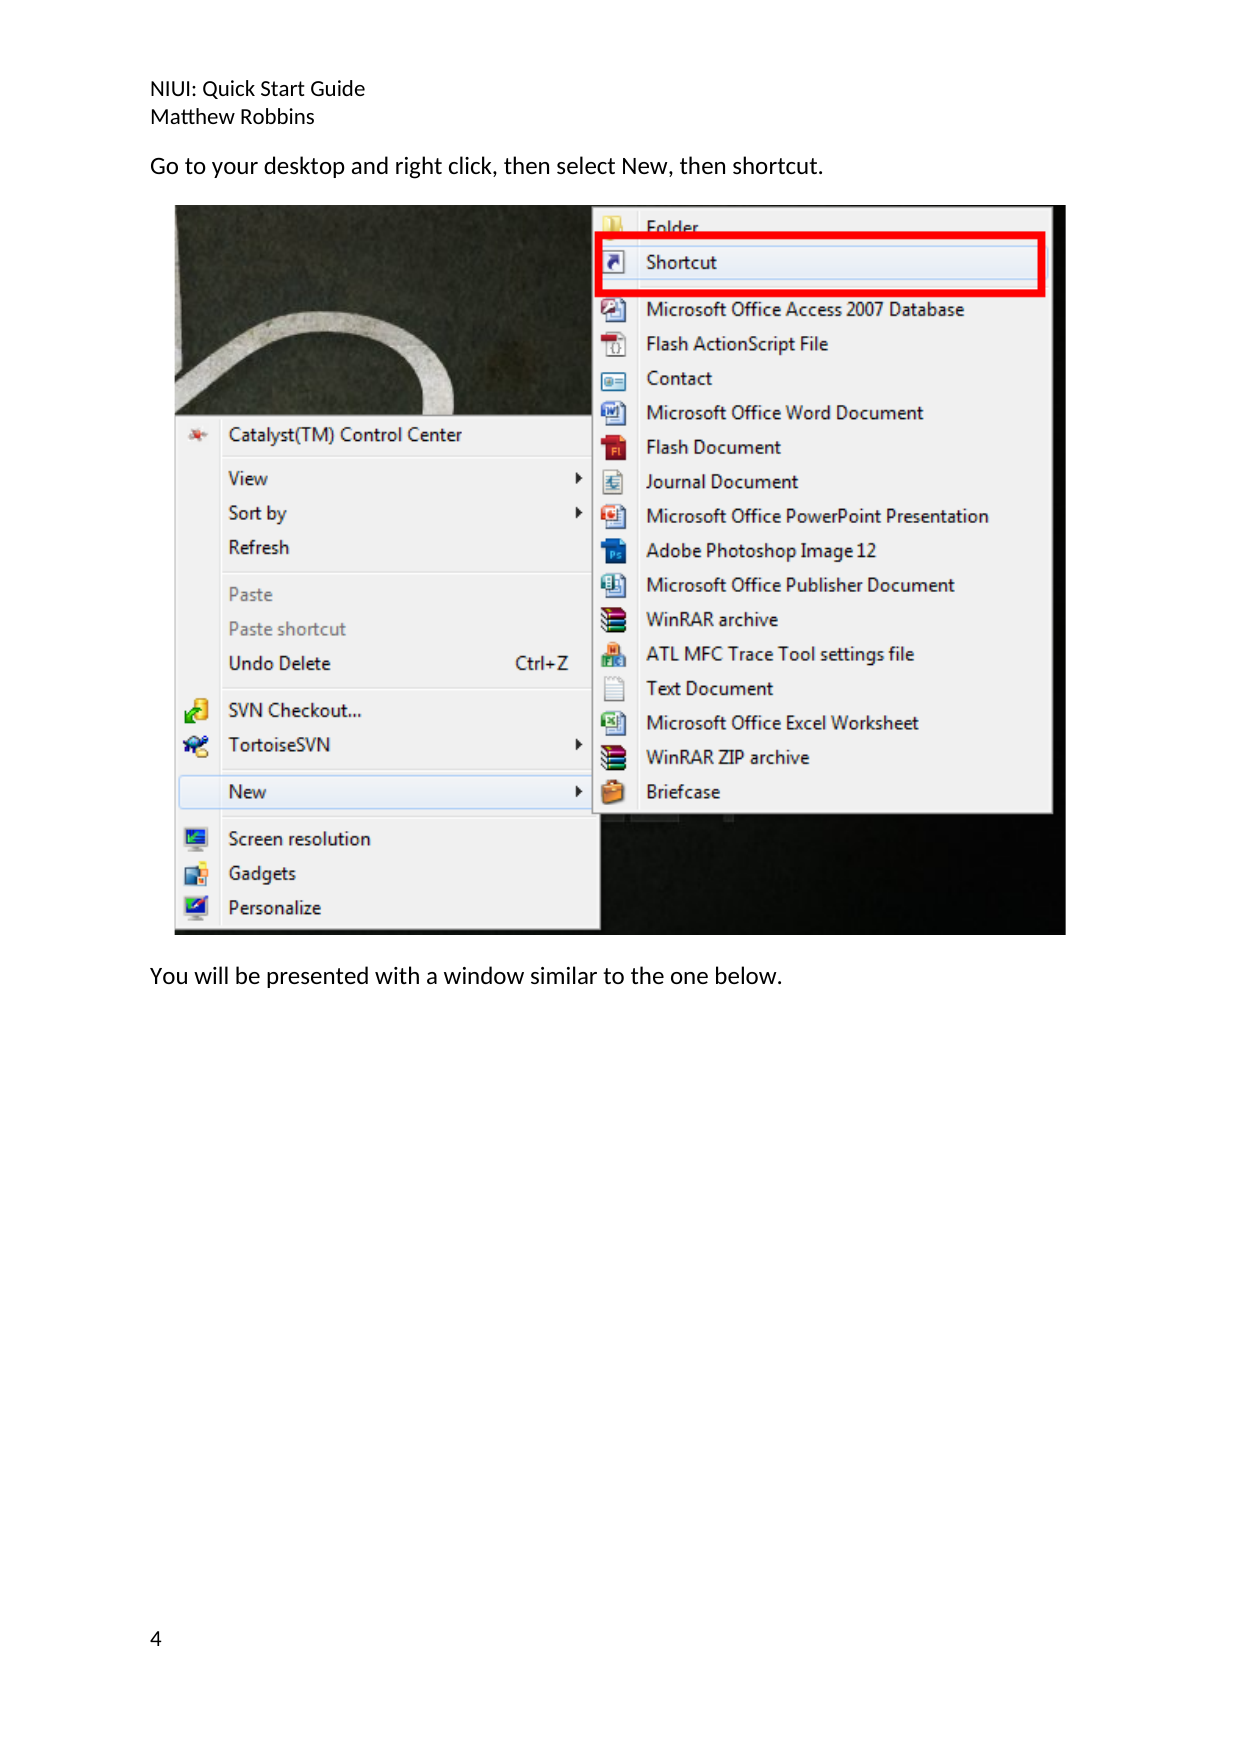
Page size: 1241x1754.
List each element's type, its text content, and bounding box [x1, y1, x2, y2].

picture [174, 205, 1066, 935]
text Go to your desktop and right click, then select New, then shortcut. [150, 150, 1090, 181]
text You will be presented with a window similar to the one below. [150, 960, 1090, 990]
